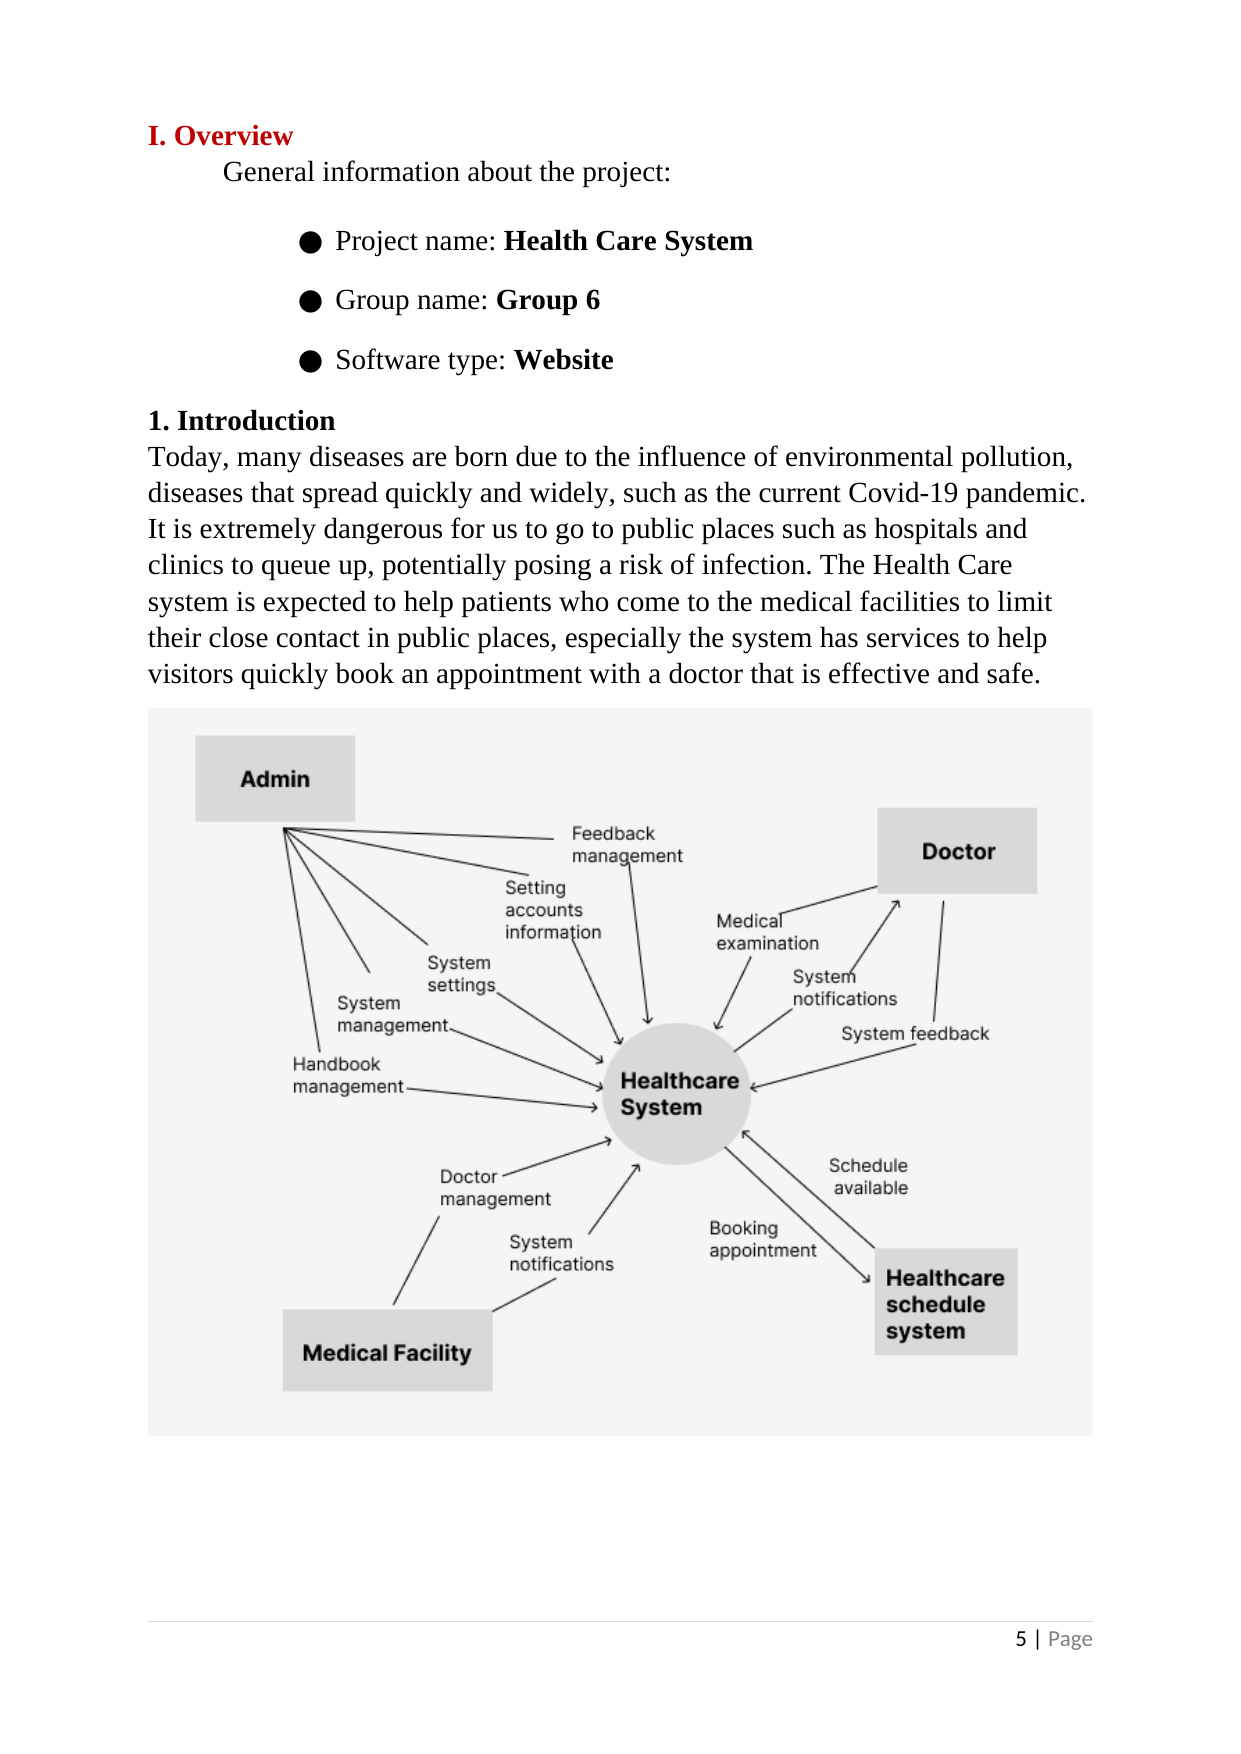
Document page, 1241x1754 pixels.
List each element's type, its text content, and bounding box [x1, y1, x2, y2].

list Project name: Health Care System [298, 207, 1093, 267]
subtitle I. Overview [148, 118, 1093, 151]
picture [147, 708, 1093, 1436]
subtitle 1. Introduction [148, 403, 1093, 436]
list Group name: Group 6 [298, 267, 1093, 326]
text General information about the project: [223, 154, 1093, 188]
text Today, many diseases are born due to the influence of environmental pollution, diseases that spread quickly and widely, such as the current Covid-19 pandemic. It is extremely dangerous for us to go to public places such as hospitals and clinics to queue up, potentially posing a risk of infection. The Health Care system is expected to help patients who come to the medical facilities to limit their close contact in public places, especially the system has services to help visitors quickly book an appointment with a doctor that is effective and safe. [148, 439, 1093, 689]
list Software type: Website [298, 326, 1093, 386]
